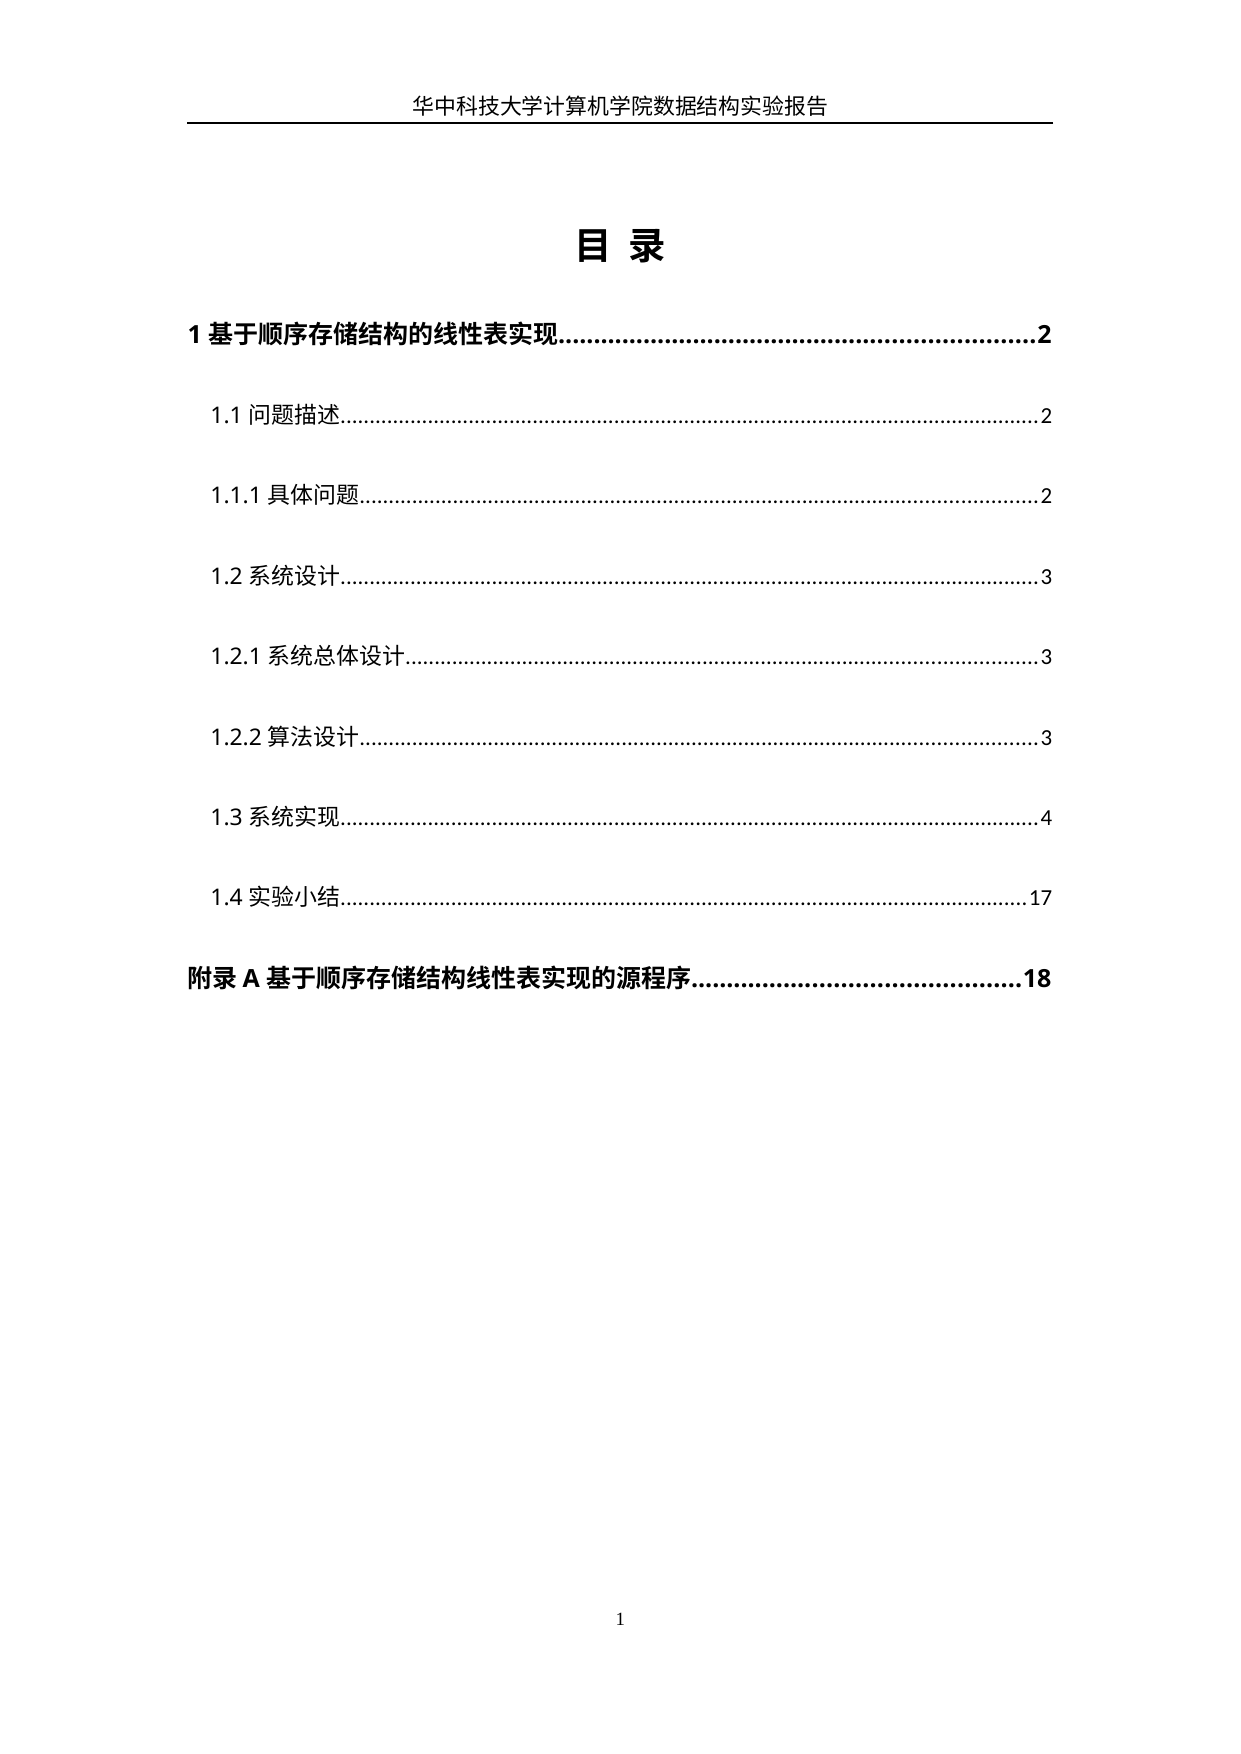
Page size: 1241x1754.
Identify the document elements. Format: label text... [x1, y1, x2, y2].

text 1.4 实验小结 17 [210, 863, 1053, 928]
text 附录A 基于顺序存储结构线性表实现的源程序 18 [187, 944, 1053, 1009]
subtitle 目 录 [187, 211, 1053, 276]
text 1.2 系统设计 3 [210, 542, 1053, 607]
text 1 基于顺序存储结构的线性表实现 2 [187, 300, 1053, 365]
text 1.2.1 系统总体设计 3 [210, 622, 1053, 687]
text 1.2.2 算法设计 3 [210, 703, 1053, 768]
text 1.3 系统实现 4 [210, 783, 1053, 848]
text 1.1 问题描述 2 [210, 381, 1053, 446]
text 1.1.1 具体问题 2 [210, 461, 1053, 526]
